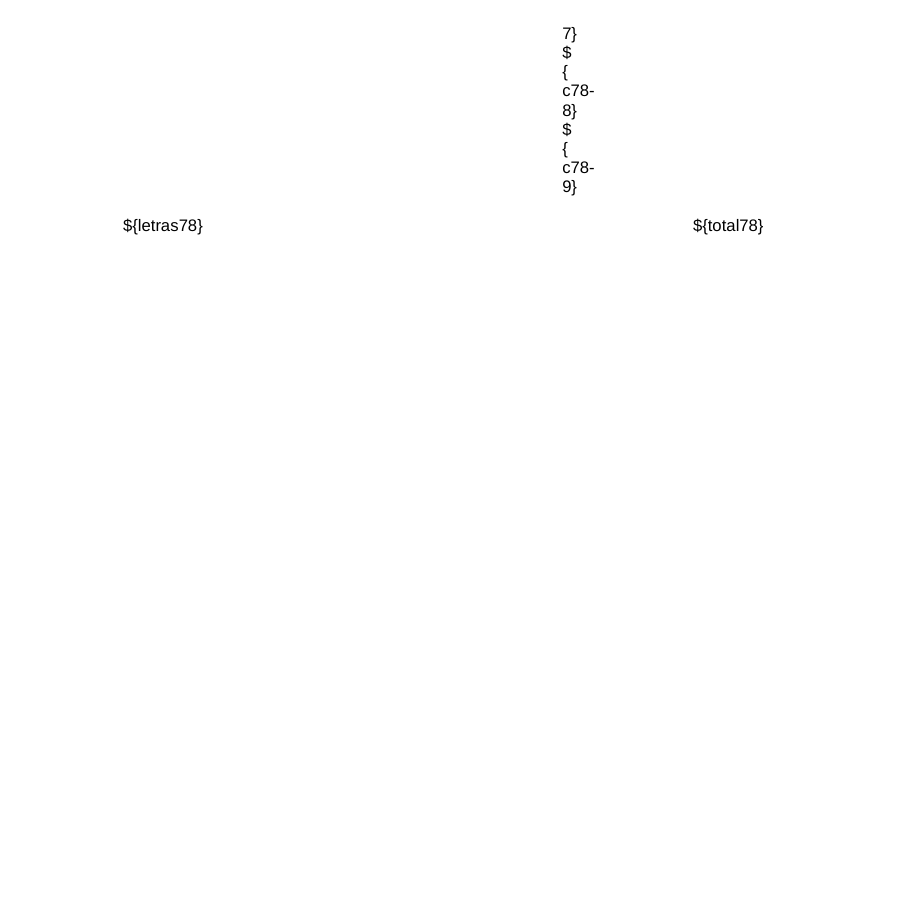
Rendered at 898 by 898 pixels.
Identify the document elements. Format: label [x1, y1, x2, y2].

table_cell [63, 24, 813, 234]
